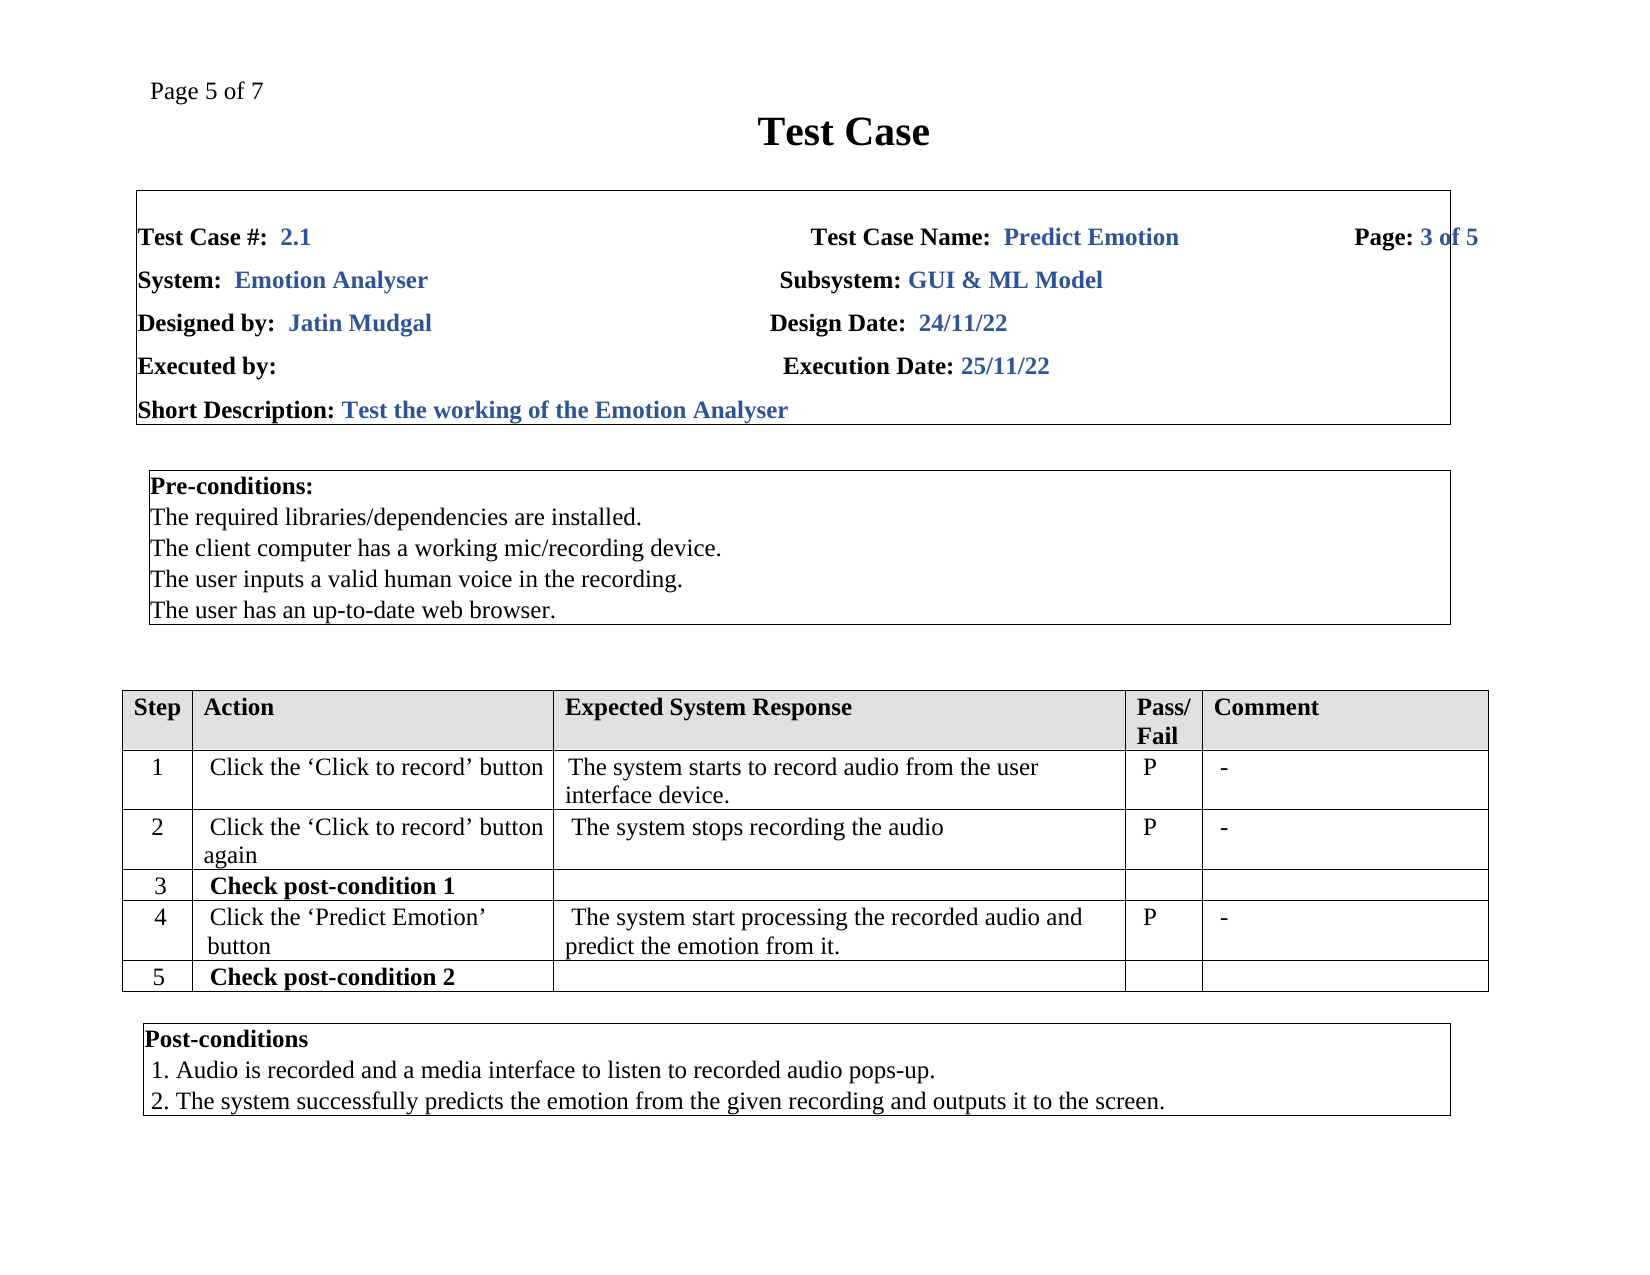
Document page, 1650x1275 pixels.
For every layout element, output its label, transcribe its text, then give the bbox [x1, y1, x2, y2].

table_header Pass/ Fail [1126, 691, 1202, 749]
table_header Step [123, 691, 192, 749]
text System: Emotion Analyser Subsystem: GUI & ML Model [137, 264, 1450, 294]
table_cell Check post-condition 2 [193, 961, 553, 991]
table_header Action [193, 691, 553, 749]
table_cell P [1126, 901, 1202, 960]
table_cell [1126, 961, 1202, 991]
table_cell [554, 961, 1125, 991]
table_cell - [1203, 901, 1488, 960]
table_cell [1203, 961, 1488, 991]
text The user has an up-to-date web browser. [150, 594, 1450, 624]
text Designed by: Jatin Mudgal Design Date: 24/11/22 [137, 307, 1450, 337]
table_cell [554, 870, 1125, 900]
text Executed by: Execution Date: 25/11/22 [137, 351, 1450, 380]
table_cell 1 [123, 751, 192, 809]
text The user inputs a valid human voice in the recording. [150, 563, 1450, 593]
text Test Case [237, 107, 1450, 155]
table_cell 5 [123, 961, 192, 991]
table_cell P [1126, 810, 1202, 869]
text The client computer has a working mic/recording device. [150, 532, 1450, 562]
table_cell 3 [123, 870, 192, 900]
text Pre-conditions: [150, 471, 1450, 500]
table_cell The system starts to record audio from the user interface device. [554, 751, 1125, 809]
table_cell Click the ‘Click to record’ button again [193, 810, 553, 869]
table_cell P [1126, 751, 1202, 809]
table_cell 2 [123, 810, 192, 869]
text 1. Audio is recorded and a media interface to listen to recorded audio pops-up. [144, 1054, 1450, 1084]
text Post-conditions [144, 1024, 1450, 1053]
table_cell Check post-condition 1 [193, 870, 553, 900]
table_cell Click the ‘Predict Emotion’ button [193, 901, 553, 960]
table_cell The system start processing the recorded audio and predict the emotion from it. [554, 901, 1125, 960]
text The required libraries/dependencies are installed. [150, 501, 1450, 531]
text Short Description: Test the working of the Emotion Analyser [137, 394, 1450, 424]
table_cell The system stops recording the audio [554, 810, 1125, 869]
text Test Case #: 2.1 Test Case Name: Predict Emotion Page: 3 of 5 [137, 221, 1450, 250]
text 2. The system successfully predicts the emotion from the given recording and outputs it to the screen. [144, 1085, 1450, 1115]
table_cell - [1203, 810, 1488, 869]
table_cell [1126, 870, 1202, 900]
table_header Comment [1203, 691, 1488, 749]
table_cell [1203, 870, 1488, 900]
table_cell - [1203, 751, 1488, 809]
table_header Expected System Response [554, 691, 1125, 749]
table_cell 4 [123, 901, 192, 960]
table_cell Click the ‘Click to record’ button [193, 751, 553, 809]
